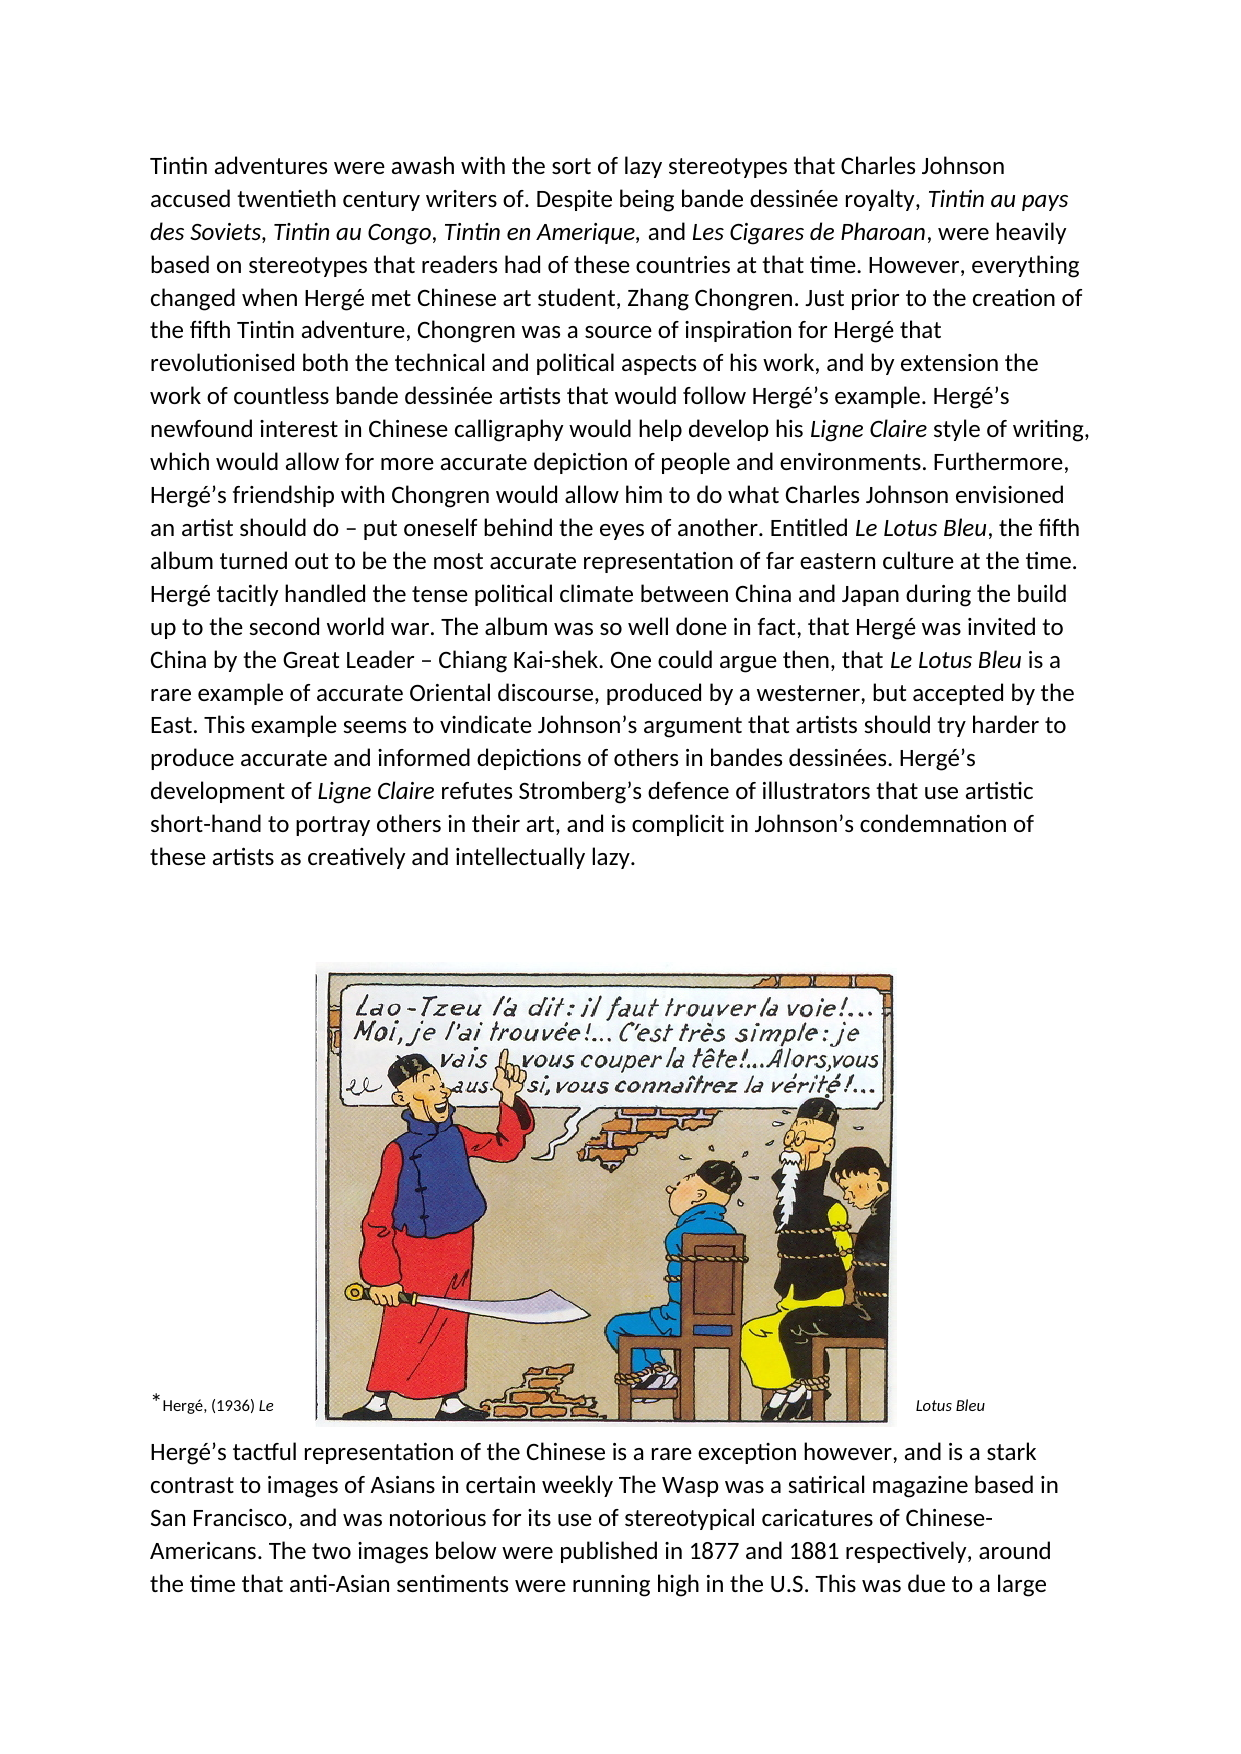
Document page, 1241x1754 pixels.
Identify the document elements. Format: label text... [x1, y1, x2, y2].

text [150, 150, 1090, 872]
text *Hergé, (1936) Le Lotus Bleu [150, 1387, 315, 1417]
text *Hergé, (1936) Le Lotus Bleu [897, 1387, 1090, 1417]
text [150, 1436, 1090, 1598]
picture [315, 962, 897, 1427]
